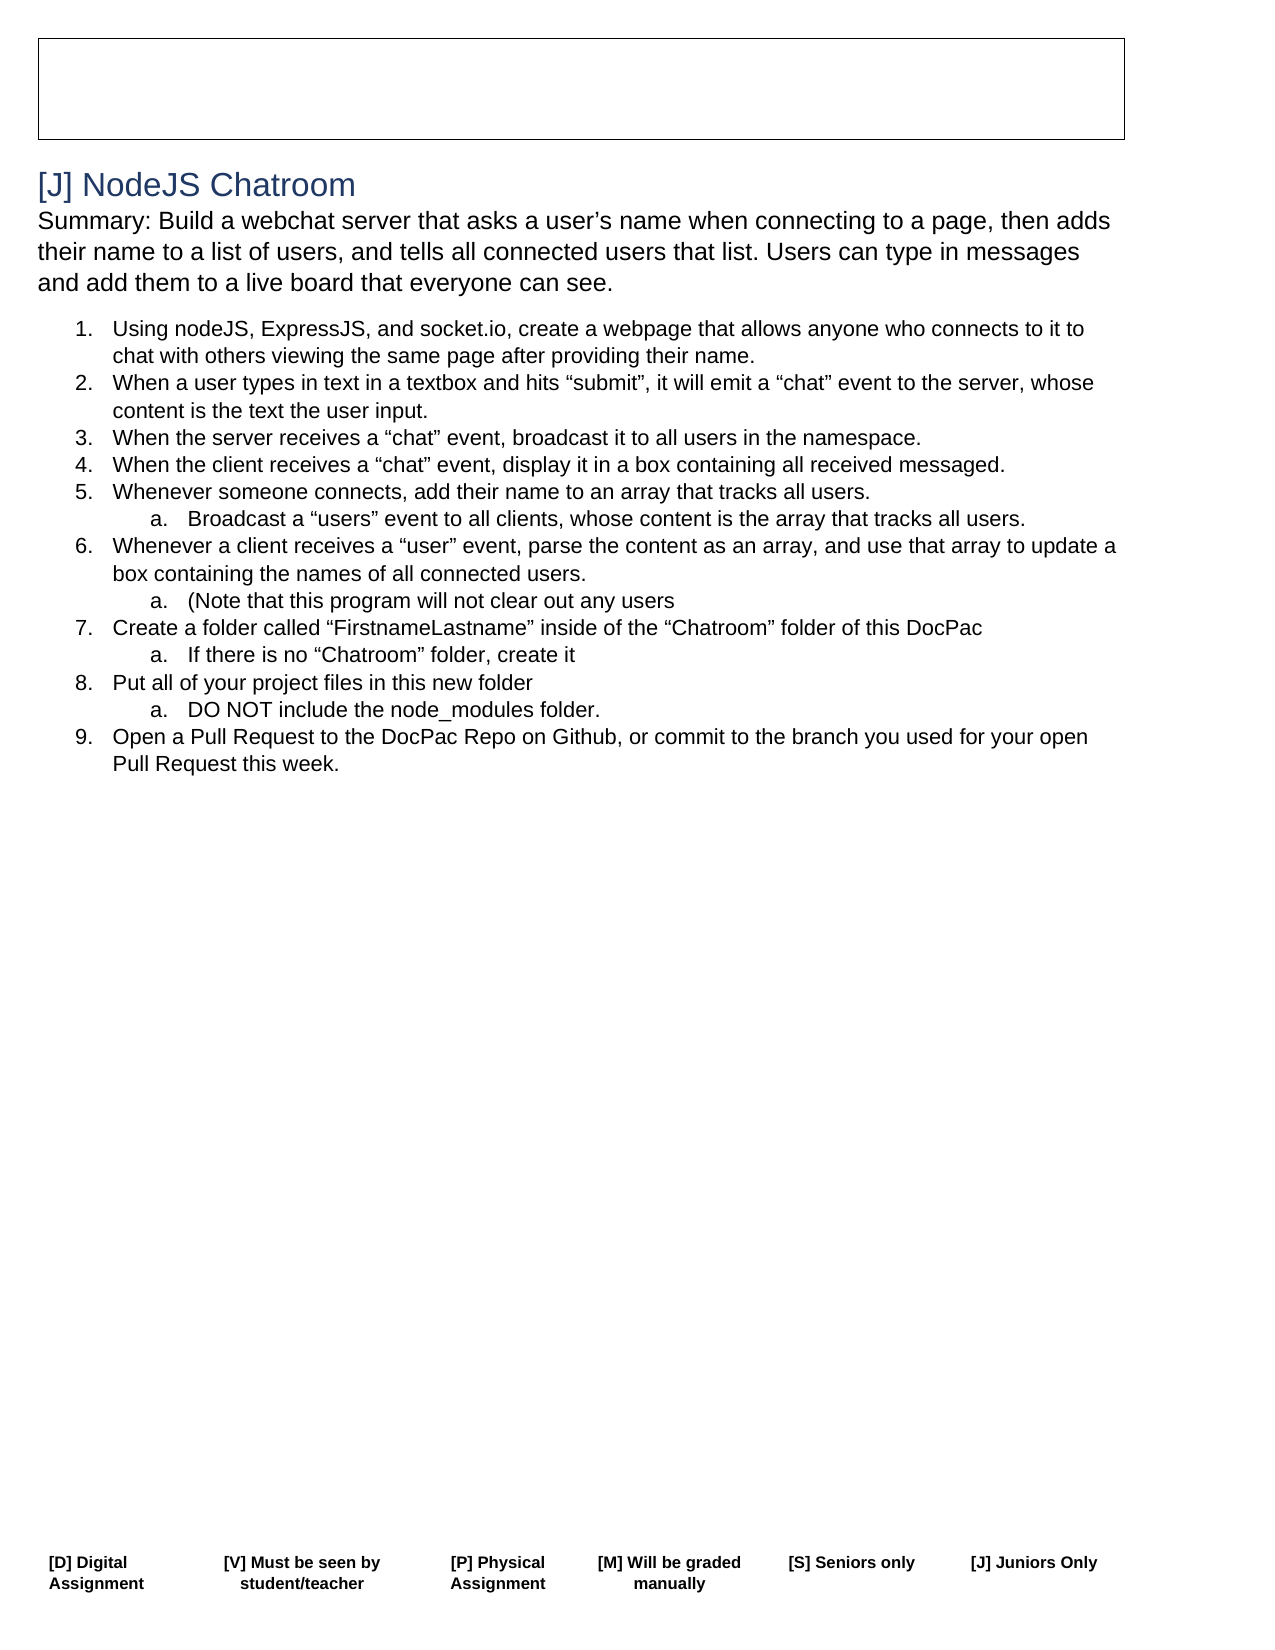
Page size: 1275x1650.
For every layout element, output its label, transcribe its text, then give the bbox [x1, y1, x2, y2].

list DO NOT include the node_modules folder. [150, 697, 1125, 722]
list (Note that this program will not clear out any users [150, 588, 1125, 613]
list Create a folder called “FirstnameLastname” inside of the “Chatroom” folder of this DocPac [75, 615, 1125, 640]
text Summary: Build a webchat server that asks a user’s name when connecting to a page, then adds their name to a list of users, and tells all connected users that list. Users can type in messages and add them to a live board that everyone can see. [37, 206, 1125, 297]
list Put all of your project files in this new folder [75, 669, 1125, 694]
list If there is no “Chatroom” folder, create it [150, 642, 1125, 667]
list When the server receives a “chat” event, broadcast it to all users in the namespace. [75, 425, 1125, 450]
list Whenever someone connects, add their name to an array that tracks all users. [75, 479, 1125, 504]
list Open a Pull Request to the DocPac Repo on Github, or commit to the branch you used for your open Pull Request this week. [75, 724, 1125, 776]
list When the client receives a “chat” event, display it in a box containing all received messaged. [75, 452, 1125, 477]
list When a user types in text in a textbox and hits “submit”, it will emit a “chat” event to the server, whose content is the text the user input. [75, 370, 1125, 423]
list Whenever a client receives a “user” event, parse the content as an array, and use that array to update a box containing the names of all connected users. [75, 533, 1125, 586]
table_header [39, 39, 1124, 139]
list Using nodeJS, ExpressJS, and socket.io, create a webpage that allows anyone who connects to it to chat with others viewing the same page after providing their name. [75, 316, 1125, 368]
list Broadcast a “users” event to all clients, whose content is the array that tracks all users. [150, 506, 1125, 531]
subtitle [J] NodeJS Chatroom [37, 165, 1125, 203]
